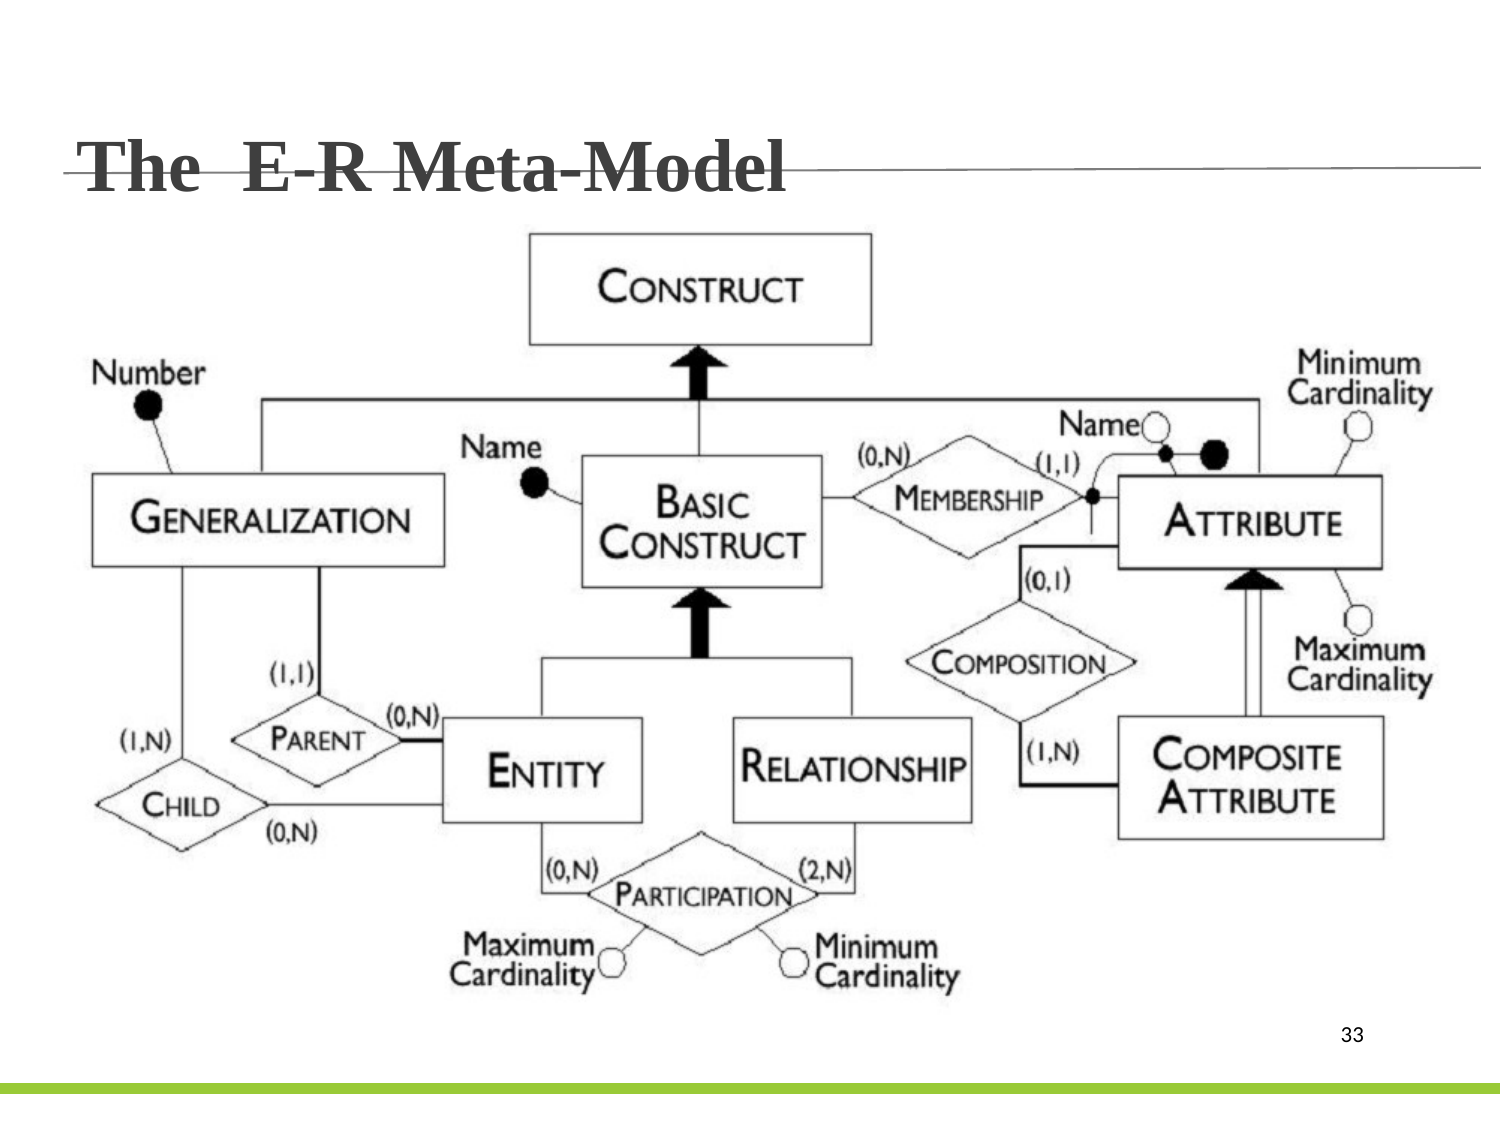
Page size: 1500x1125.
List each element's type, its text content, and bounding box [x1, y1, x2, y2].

subtitle The E-R Meta-Model [76, 122, 1477, 208]
picture [62, 224, 1482, 1020]
